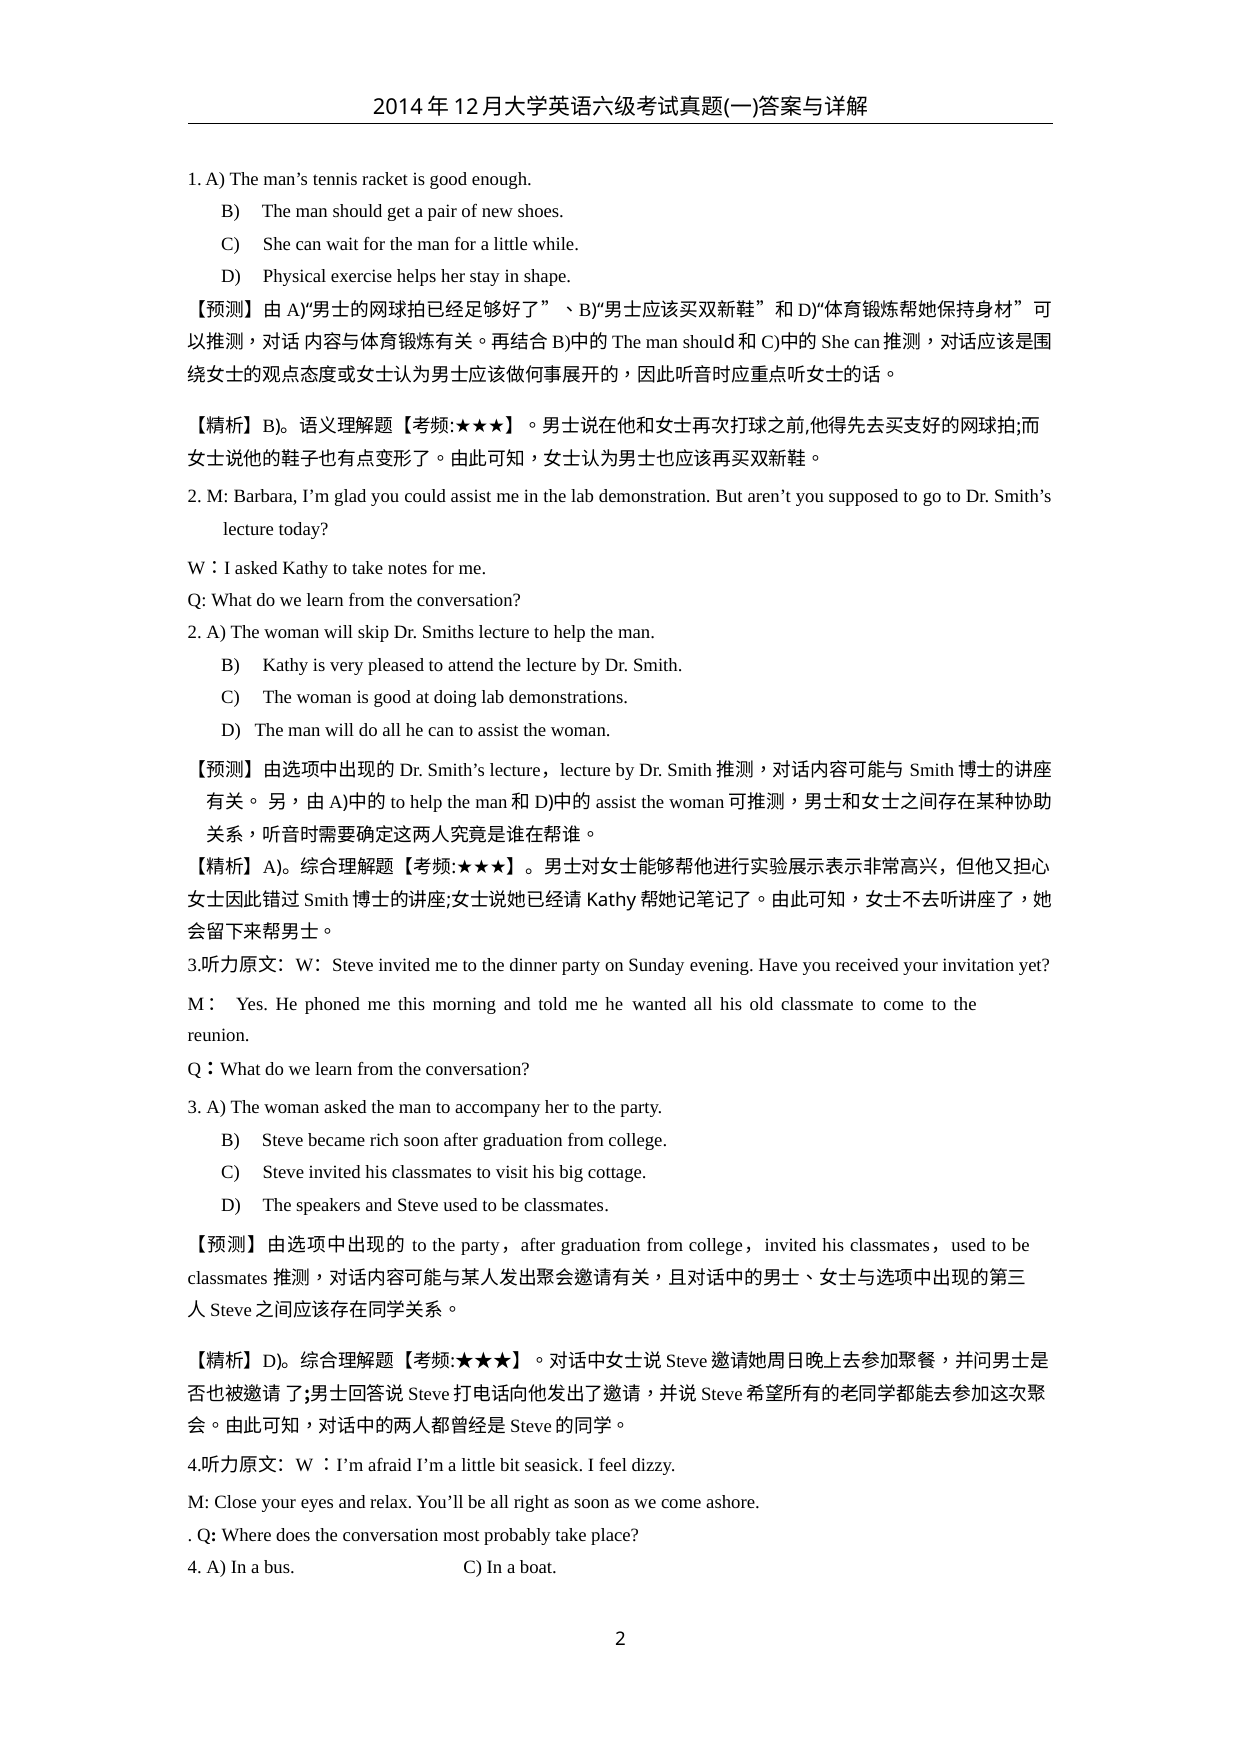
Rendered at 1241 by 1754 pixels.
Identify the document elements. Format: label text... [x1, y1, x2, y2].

text 3. A) The woman asked the man to accompany her to the party. [187, 1091, 1053, 1123]
text 【精析】D)。综合理解题【考频:★★★】。对话中女士说Steve邀请她周日晚上去参加聚餐，并问男士是否也被邀请 了;男士回答说Steve打电话向他发出了邀请，并说Steve希望所有的老同学都能去参加这次聚会。由此可知，对话中的两人都曾经是Steve的同学。 [187, 1343, 1053, 1441]
list Physical exercise helps her stay in shape. [221, 259, 1053, 292]
text D) The man will do all he can to assist the woman. [221, 713, 1053, 746]
list Steve became rich soon after graduation from college. [221, 1123, 1053, 1156]
list Steve invited his classmates to visit his big cottage. [221, 1156, 1053, 1188]
text Q：What do we learn from the conversation? [187, 1051, 1015, 1083]
text 【精析】A)。综合理解题【考频:★★★】。男士对女士能够帮他进行实验展示表示非常高兴，但他又担心女士因此错过Smith博士的讲座;女士说她已经请Kathy帮她记笔记了。由此可知，女士不去听讲座了，她会留下来帮男士。 [187, 849, 1053, 947]
list The woman is good at doing lab demonstrations. [221, 681, 1053, 713]
list The speakers and Steve used to be classmates. [221, 1188, 1053, 1221]
text M： Yes. He phoned me this morning and told me he wanted all his old classmate to come to the reunion. [187, 986, 978, 1051]
text W：I asked Kathy to take notes for me. [187, 551, 1053, 583]
text 1. A) The man’s tennis racket is good enough. [187, 162, 1053, 194]
text 【预测】由选项中出现的 to the party，after graduation from college，invited his classmates，used to be classmates 推测，对话内容可能与某人发出聚会邀请有关，且对话中的男士、女士与选项中出现的第三人Steve之间应该存在同学关系。 [187, 1227, 1030, 1325]
list Kathy is very pleased to attend the lecture by Dr. Smith. [221, 648, 1053, 681]
text 【预测】由选项中出现的Dr. Smith’s lecture，lecture by Dr. Smith推测，对话内容可能与Smith博士的讲座有关。 另，由A)中的to help the man和D)中的assist the woman可推测，男士女士之间存在某种协助关系，听音时需要确定这两人究竟是谁在帮谁。 [187, 752, 1053, 849]
text 4.听力原文：W ：I’m afraid I’m a little bit seasick. I feel dizzy. [187, 1447, 1053, 1480]
text M: Close your eyes and relax. You’ll be all right as soon as we come ashore. [187, 1486, 1053, 1518]
text 2. A) The woman will skip Dr. Smiths lecture to help the man. [187, 616, 1053, 648]
text 4. A) In a bus. C) In a boat. [187, 1551, 1053, 1583]
list She can wait for the man for a little while. [221, 227, 1053, 259]
text 3.听力原文：W：Steve invited me to the dinner party on Sunday evening. Have you received your invitation yet? [187, 947, 1053, 979]
text Q: What do we learn from the conversation? [187, 583, 1053, 616]
text . Q: Where does the conversation most probably take place? [187, 1518, 1053, 1551]
text 【精析】B)。语义理解题【考频:★★★】。男士说在他女士再次打球之前,他得先去买支好的网球拍;而女士说他的鞋子也有点变形了。由此可知，女士认为男士也应该再买双新鞋。 [187, 408, 1053, 473]
text 【预测】由A)“男士的网球拍已经足够好了”、B)“男士应该买双新鞋”和D)“体育锻炼帮她保持身材”可以推测，对话 内容与体育锻炼有关。再结合B)中的The man should和C)中的She can推测，对话应该是围绕女士的观点态度或女士认为男士应该做何事展开的，因此听音时应重点听女士的话。 [187, 292, 1053, 389]
text 2. M: Barbara, I’m glad you could assist me in the lab demonstration. But aren’t you supposed to go to Dr. Smith’s lecture today? [187, 479, 1053, 544]
list The man should get a pair of new shoes. [221, 194, 1053, 227]
